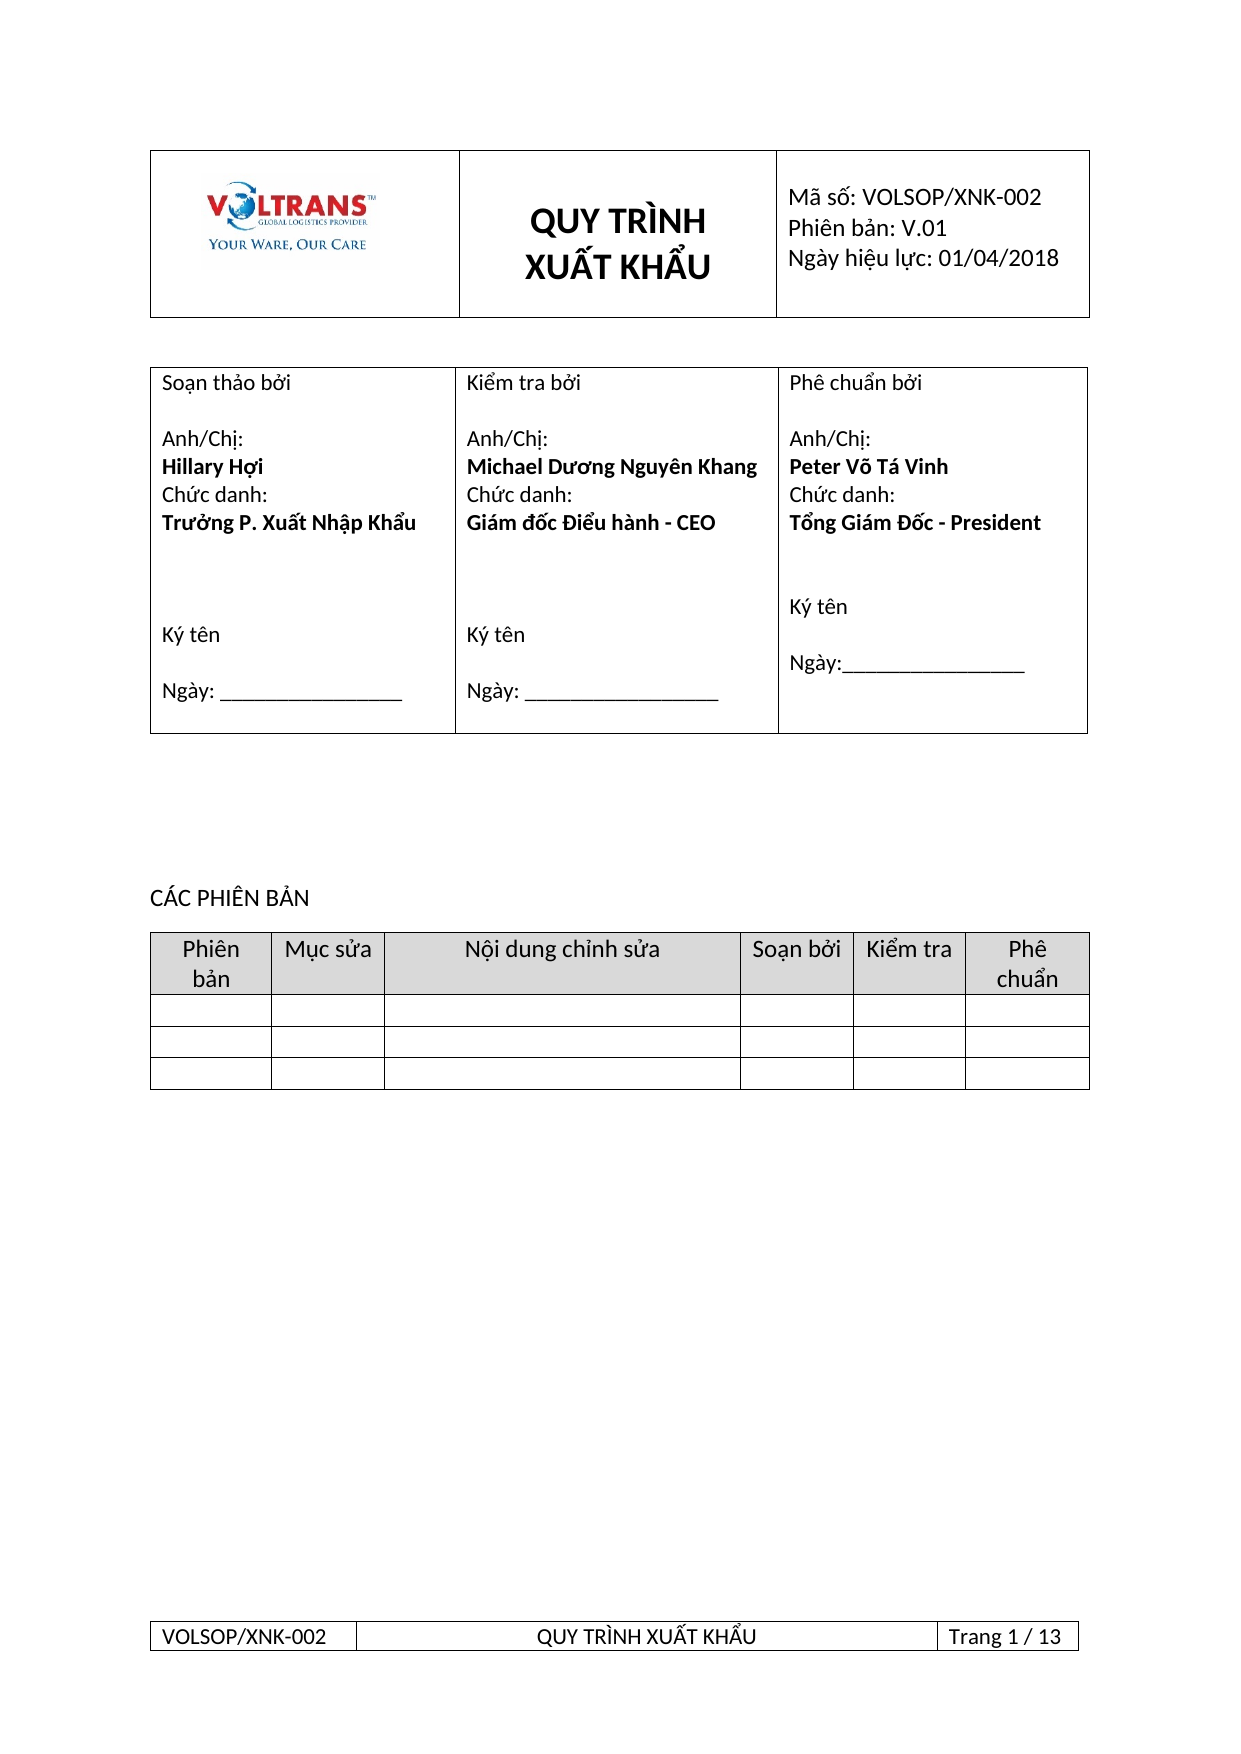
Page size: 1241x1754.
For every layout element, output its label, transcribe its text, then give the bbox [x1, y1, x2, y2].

table_cell [151, 1058, 271, 1089]
text CÁC PHIÊN BẢN [150, 882, 1090, 913]
table_header Mục sửa [272, 933, 384, 994]
table_cell [151, 1027, 271, 1057]
table_cell [272, 1027, 384, 1057]
table_cell [966, 1058, 1089, 1089]
table_cell [741, 1058, 853, 1089]
table_cell [854, 1058, 965, 1089]
table_cell [966, 995, 1089, 1026]
table_cell [741, 1027, 853, 1057]
table_cell [385, 1058, 740, 1089]
table_header Soạn thảo bởi Anh/Chị: Hillary Hợi Chức danh: Trưởng P. Xuất Nhập Khẩu Ký tên Ngày: ________________ [151, 368, 455, 732]
table_header Nội dung chỉnh sửa [385, 933, 740, 994]
table_header Mã số: VOLSOP/XNK-002 Phiên bản: V.01 Ngày hiệu lực: 01/04/2018 [777, 151, 1089, 317]
table_cell [854, 995, 965, 1026]
table_cell [151, 995, 271, 1026]
table_header Soạn bởi [741, 933, 853, 994]
table_cell [272, 1058, 384, 1089]
table_header Kiểm tra bởi Anh/Chị: Michael Dương Nguyên Khang Chức danh: Giám đốc Điểu hành - CEO Ký tên Ngày: _________________ [456, 368, 778, 732]
table_header Phiên bản [151, 933, 271, 994]
table_cell [385, 995, 740, 1026]
table_cell [385, 1027, 740, 1057]
table_cell [272, 995, 384, 1026]
table_cell [854, 1027, 965, 1057]
table_header Phê chuẩn [966, 933, 1089, 994]
table_cell [966, 1027, 1089, 1057]
picture [201, 173, 381, 270]
table_header Phê chuẩn bởi Anh/Chị: Peter Võ Tá Vinh Chức danh: Tổng Giám Đốc - President Ký tên Ngày:________________ [779, 368, 1087, 732]
table_cell [741, 995, 853, 1026]
table_header Kiểm tra [854, 933, 965, 994]
table_header [151, 151, 459, 317]
table_header QUY TRÌNH XUẤT KHẨU [460, 151, 776, 317]
